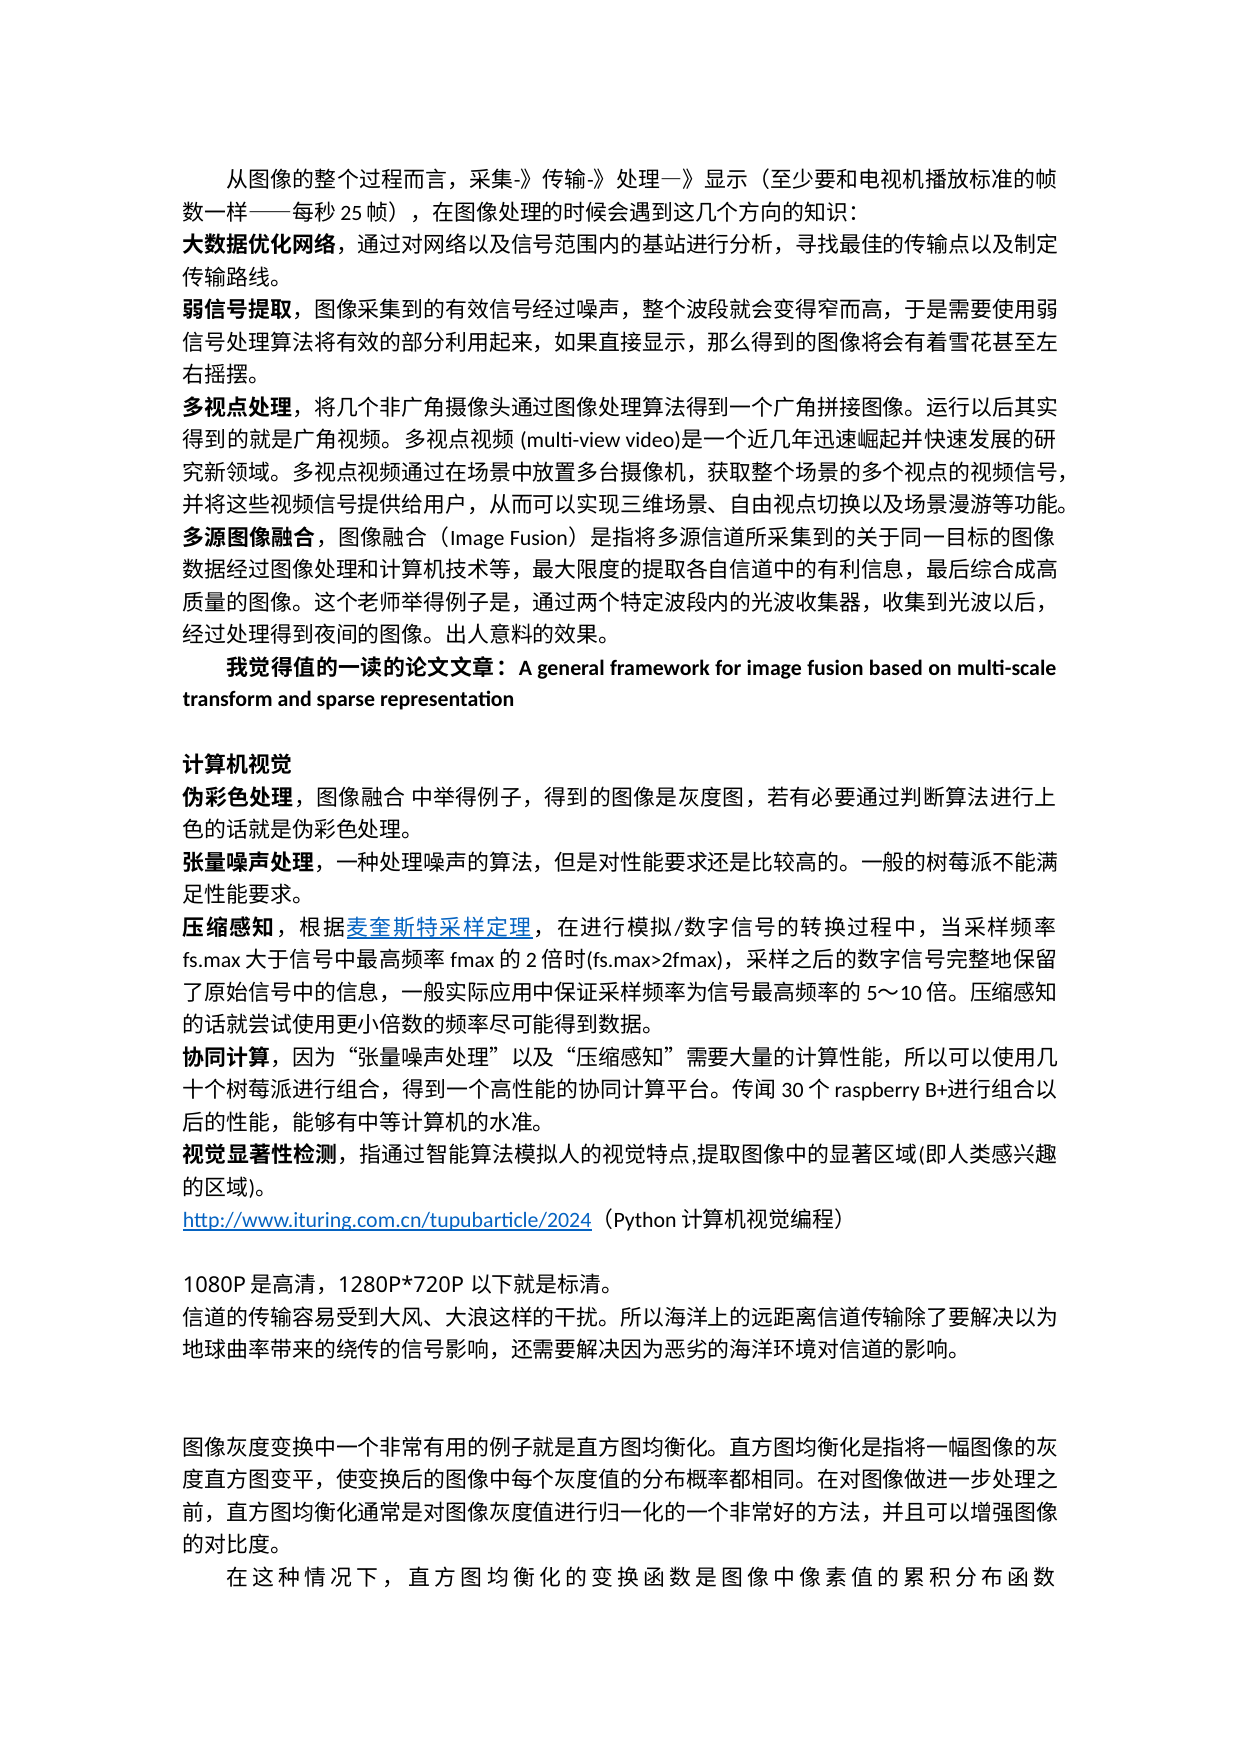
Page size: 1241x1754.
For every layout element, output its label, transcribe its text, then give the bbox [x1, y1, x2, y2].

text 我觉得值的一读的论文文章：A general framework for image fusion based on multi-scale transform and sparse representation [183, 649, 1058, 714]
text 计算机视觉 [183, 747, 1058, 779]
text 协同计算，因为“张量噪声处理”以及“压缩感知”需要大量的计算性能，所以可以使用几十个树莓派进行组合，得到一个高性能的协同计算平台。传闻30个raspberry B+进行组合以后的性能，能够有中等计算机的水准。 [183, 1039, 1058, 1137]
text 伪彩色处理，图像融合 中举得例子，得到的图像是灰度图，若有必要通过判断算法进行上色的话就是伪彩色处理。 [183, 779, 1058, 844]
text 多视点处理，将几个非广角摄像头通过图像处理算法得到一个广角拼接图像。运行以后其实得到的就是广角视频。多视点视频 (multi-view video)是一个近几年迅速崛起并快速发展的研究新领域。多视点视频通过在场景中放置多台摄像机，获取整个场景的多个视点的视频信号，并将这些视频信号提供给用户，从而可以实现三维场景、自由视点切换以及场景漫游等功能。 [183, 389, 1058, 519]
text 信道的传输容易受到大风、大浪这样的干扰。所以海洋上的远距离信道传输除了要解决以为地球曲率带来的绕传的信号影响，还需要解决因为恶劣的海洋环境对信道的影响。 [183, 1299, 1058, 1364]
text 张量噪声处理，一种处理噪声的算法，但是对性能要求还是比较高的。一般的树莓派不能满足性能要求。 [183, 844, 1058, 909]
text 多源图像融合，图像融合（Image Fusion）是指将多源信道所采集到的关于同一目标的图像数据经过图像处理和计算机技术等，最大限度的提取各自信道中的有利信息，最后综合成高质量的图像。这个老师举得例子是，通过两个特定波段内的光波收集器，收集到光波以后，经过处理得到夜间的图像。出人意料的效果。 [183, 519, 1058, 649]
text http://www.ituring.com.cn/tupubarticle/2024（Python计算机视觉编程） [183, 1202, 1058, 1234]
text 压缩感知，根据麦奎斯特采样定理，在进行模拟/数字信号的转换过程中，当采样频率fs.max大于信号中最高频率fmax的2倍时(fs.max>2fmax)，采样之后的数字信号完整地保留了原始信号中的信息，一般实际应用中保证采样频率为信号最高频率的5～10倍。压缩感知的话就尝试使用更小倍数的频率尽可能得到数据。 [183, 909, 1058, 1039]
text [183, 1559, 1058, 1592]
text 弱信号提取，图像采集到的有效信号经过噪声，整个波段就会变得窄而高，于是需要使用弱信号处理算法将有效的部分利用起来，如果直接显示，那么得到的图像将会有着雪花甚至左右摇摆。 [183, 292, 1058, 389]
text 视觉显著性检测，指通过智能算法模拟人的视觉特点,提取图像中的显著区域(即人类感兴趣的区域)。 [183, 1137, 1058, 1202]
text 从图像的整个过程而言，采集-》传输-》处理—》显示（至少要和电视机播放标准的帧数一样——每秒25帧），在图像处理的时候会遇到这几个方向的知识： [183, 162, 1058, 227]
text 大数据优化网络，通过对网络以及信号范围内的基站进行分析，寻找最佳的传输点以及制定传输路线。 [183, 227, 1058, 292]
text 图像灰度变换中一个非常有用的例子就是直方图均衡化。直方图均衡化是指将一幅图像的灰度直方图变平，使变换后的图像中每个灰度值的分布概率都相同。在对图像做进一步处理之前，直方图均衡化通常是对图像灰度值进行归一化的一个非常好的方法，并且可以增强图像的对比度。 [183, 1429, 1058, 1559]
text 1080P是高清，1280P*720P 以下就是标清。 [183, 1267, 1058, 1299]
